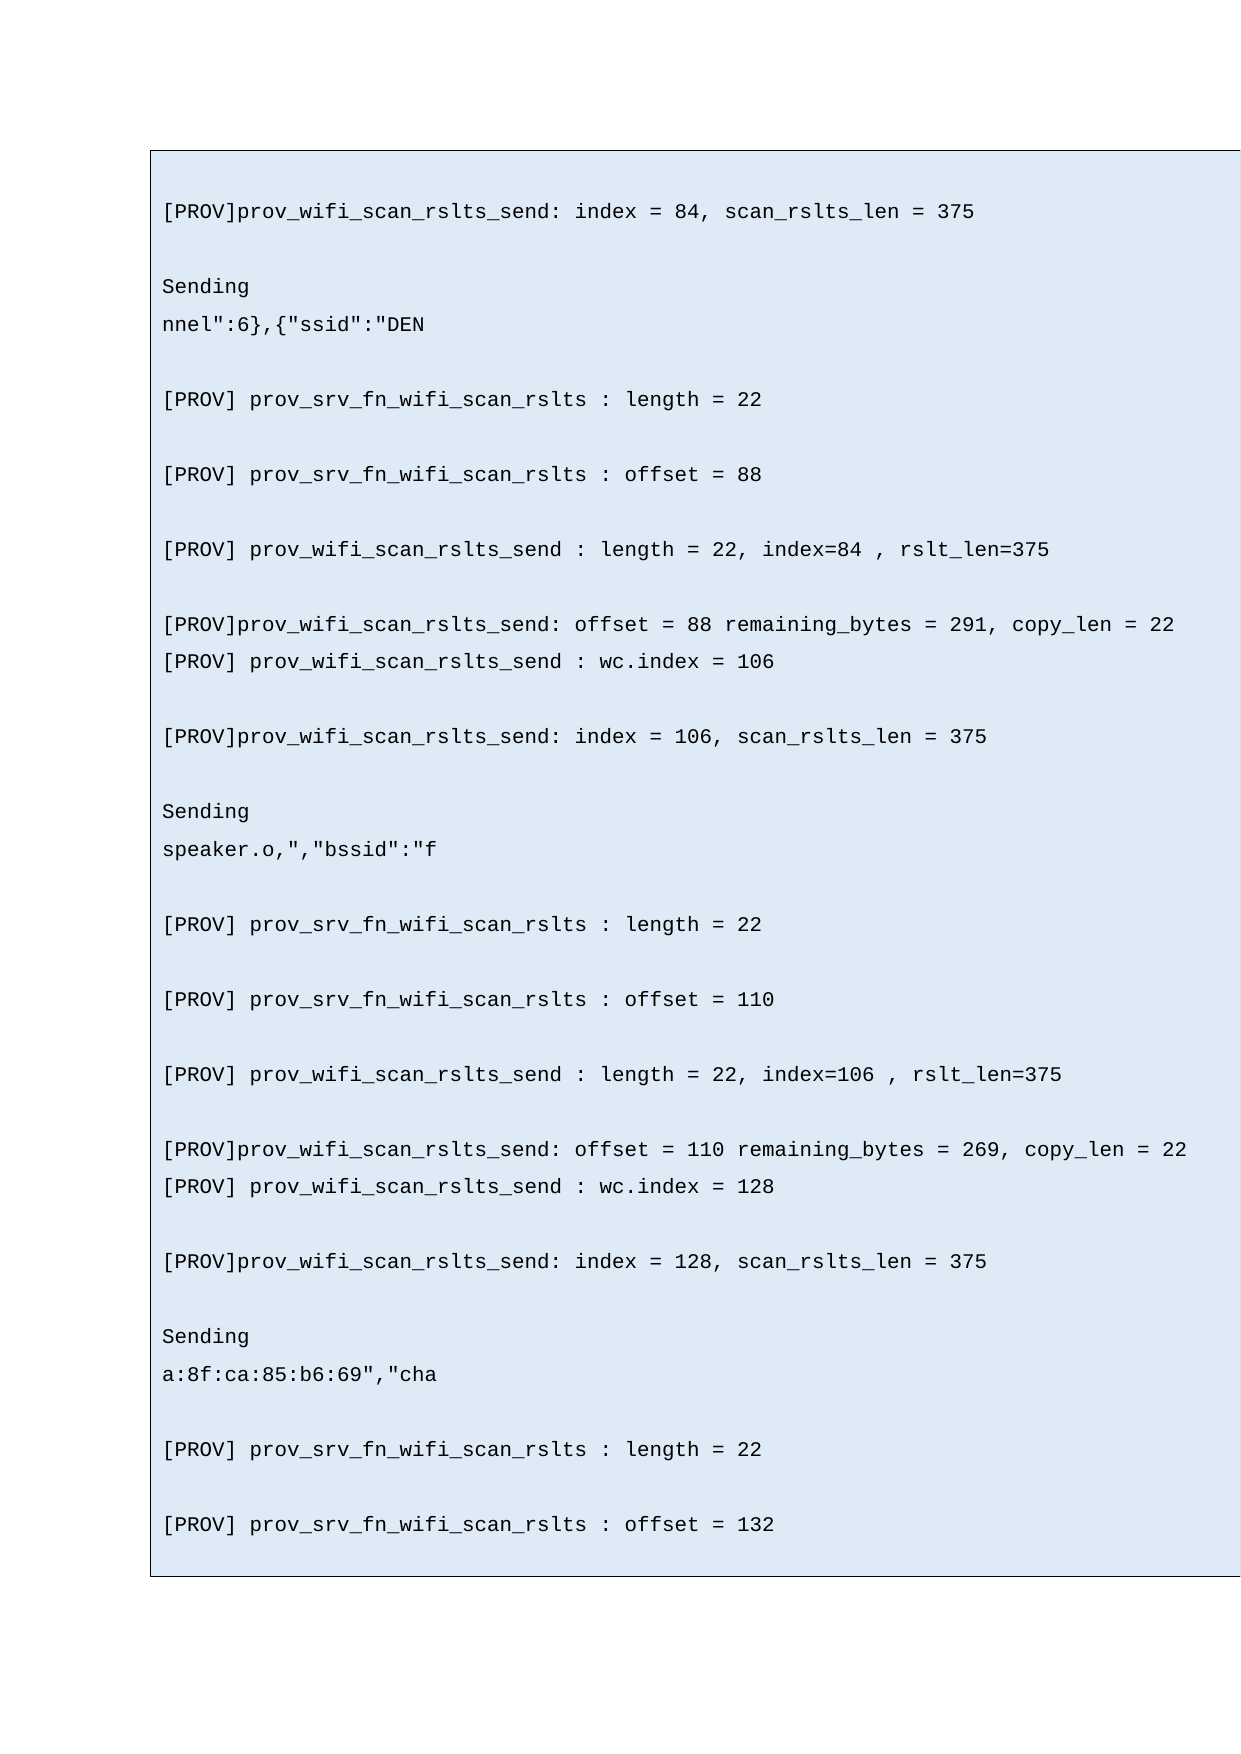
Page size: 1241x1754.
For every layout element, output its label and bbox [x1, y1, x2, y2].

table_header [151, 151, 1240, 1576]
